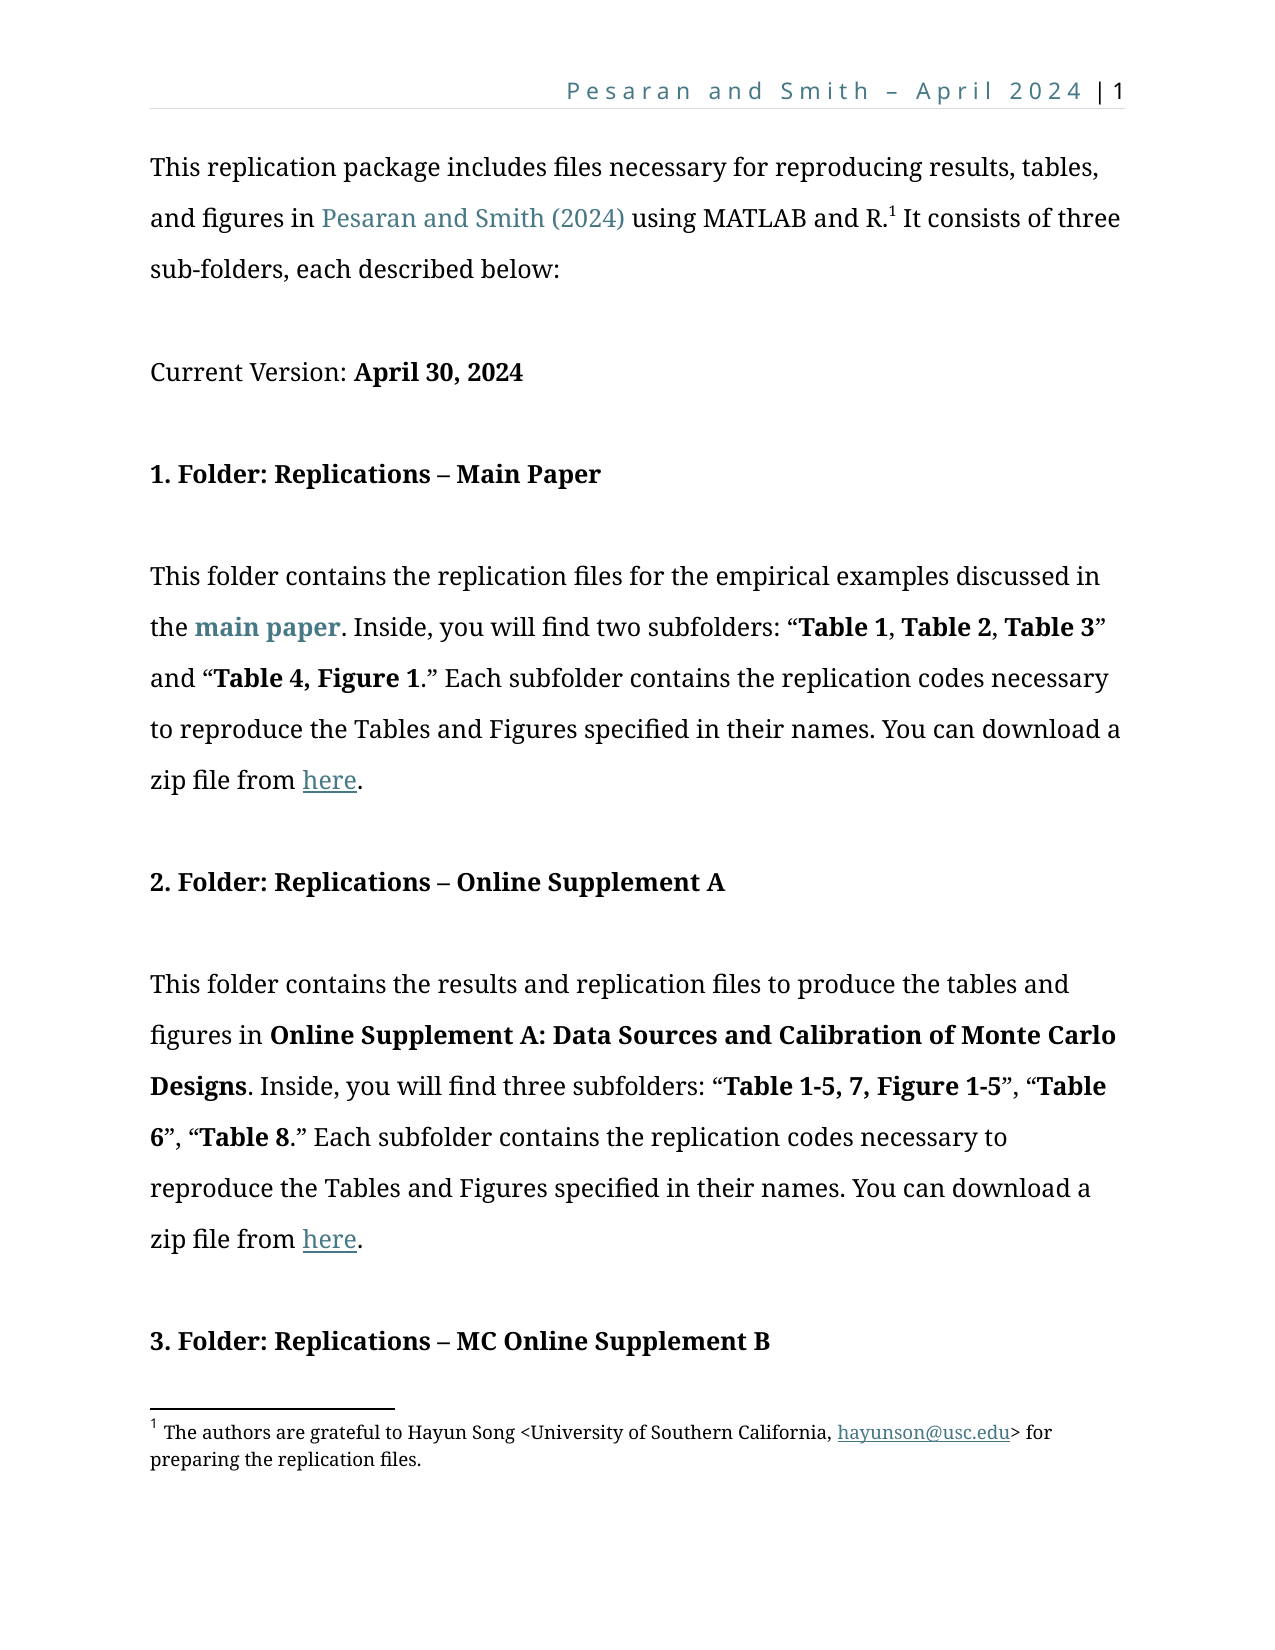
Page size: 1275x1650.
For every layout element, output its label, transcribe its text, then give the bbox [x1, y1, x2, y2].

text 2. Folder: Replications – Online Supplement A [150, 864, 1125, 899]
text 3. Folder: Replications – MC Online Supplement B [150, 1324, 1125, 1358]
text 1. Folder: Replications – Main Paper [150, 456, 1125, 490]
text This folder contains the replication files for the empirical examples discussed in the main paper. Inside, you will find two subfolders: “Table 1, Table 2, Table 3” and “Table 4, Figure 1.” Each subfolder contains the replication codes necessary to reproduce the Tables and Figures specified in their names. You can download a zip file from here. [150, 558, 1125, 797]
text Current Version: April 30, 2024 [150, 354, 1125, 388]
text This folder contains the results and replication files to produce the tables and figures in Online Supplement A: Data Sources and Calibration of Monte Carlo Designs. Inside, you will find three subfolders: “Table 1-5, 7, Figure 1-5”, “Table 6”, “Table 8.” Each subfolder contains the replication codes necessary to reproduce the Tables and Figures specified in their names. You can download a zip file from here. [150, 967, 1125, 1256]
text This replication package includes files necessary for reproducing results, tables, and figures in Pesaran and Smith (2024) using MATLAB and R. It consists of three sub-folders, each described below: [150, 150, 1125, 286]
